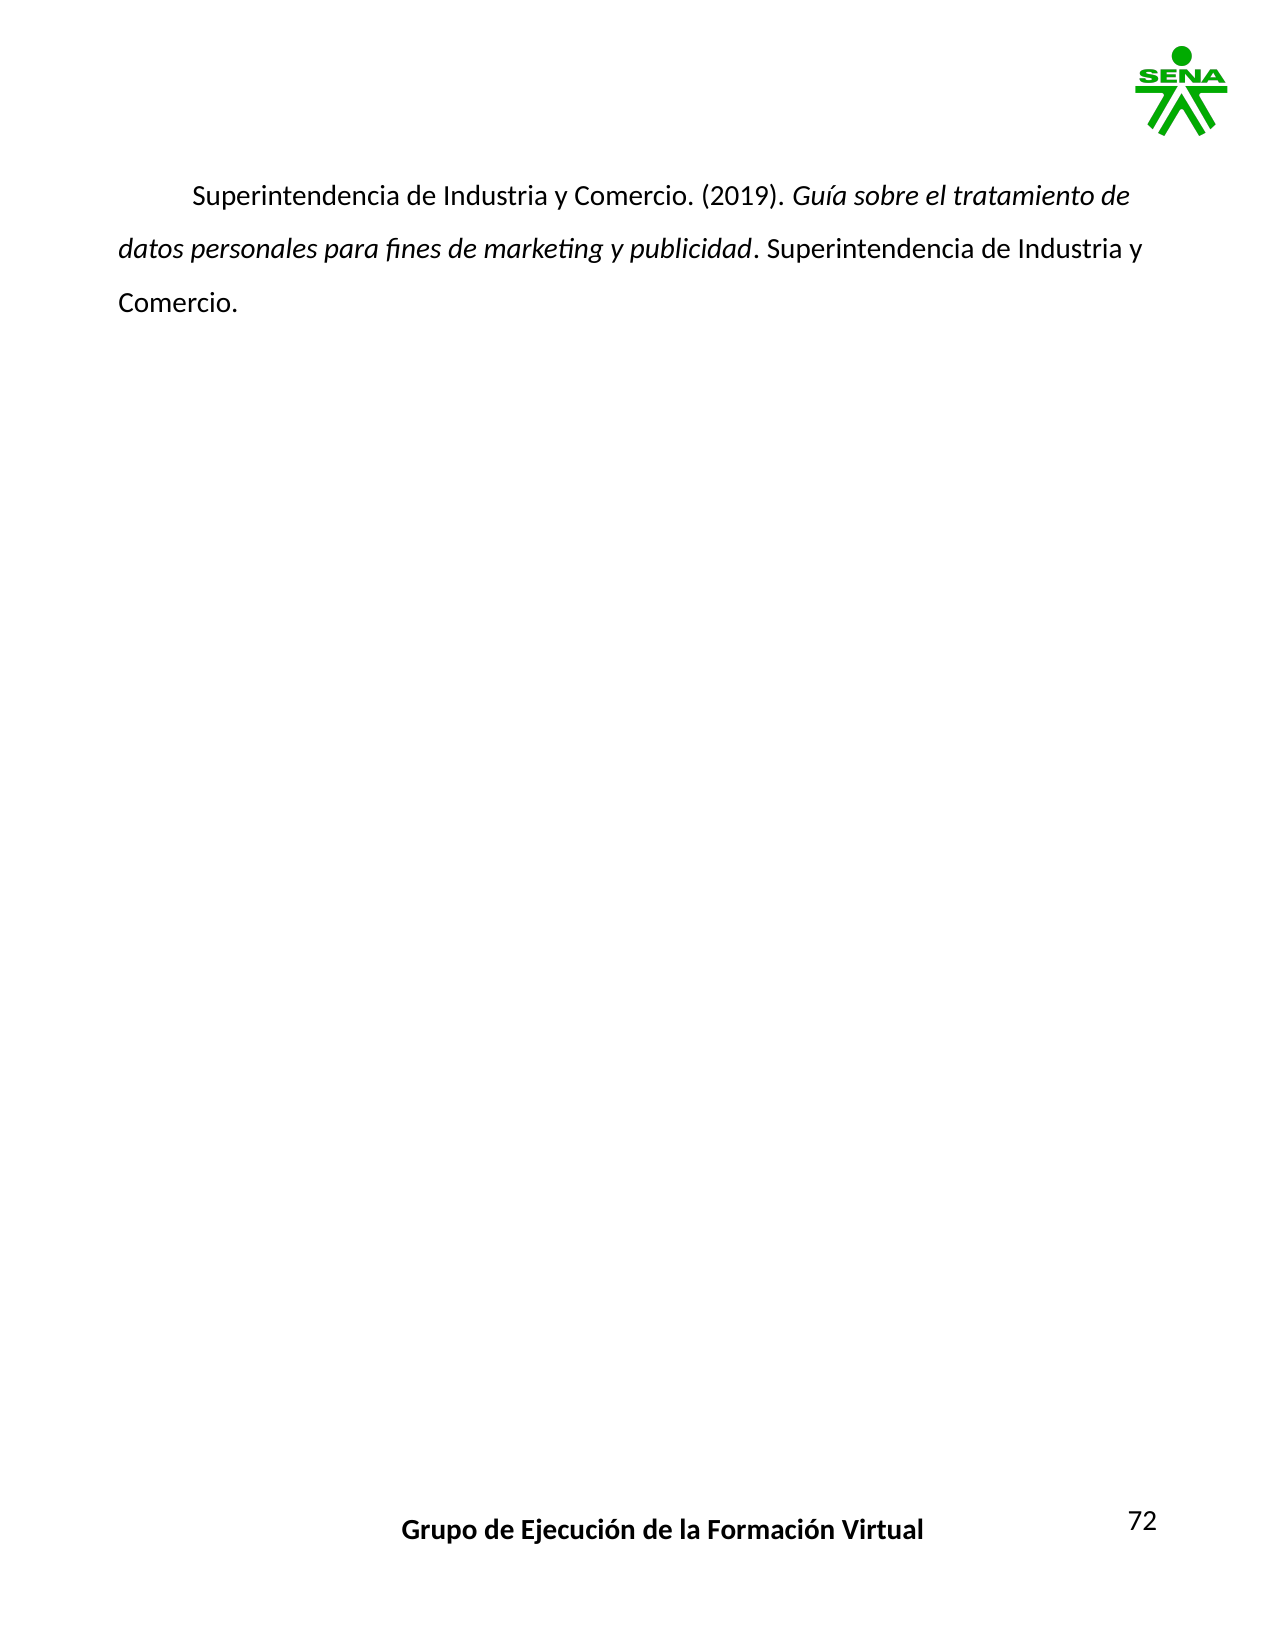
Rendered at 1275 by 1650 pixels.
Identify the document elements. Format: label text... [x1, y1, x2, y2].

text Superintendencia de Industria y Comercio. (2019). Guía sobre el tratamiento de datos personales para fines de marketing y publicidad. Superintendencia de Industria y Comercio. [118, 177, 1157, 320]
picture [1135, 46, 1228, 136]
